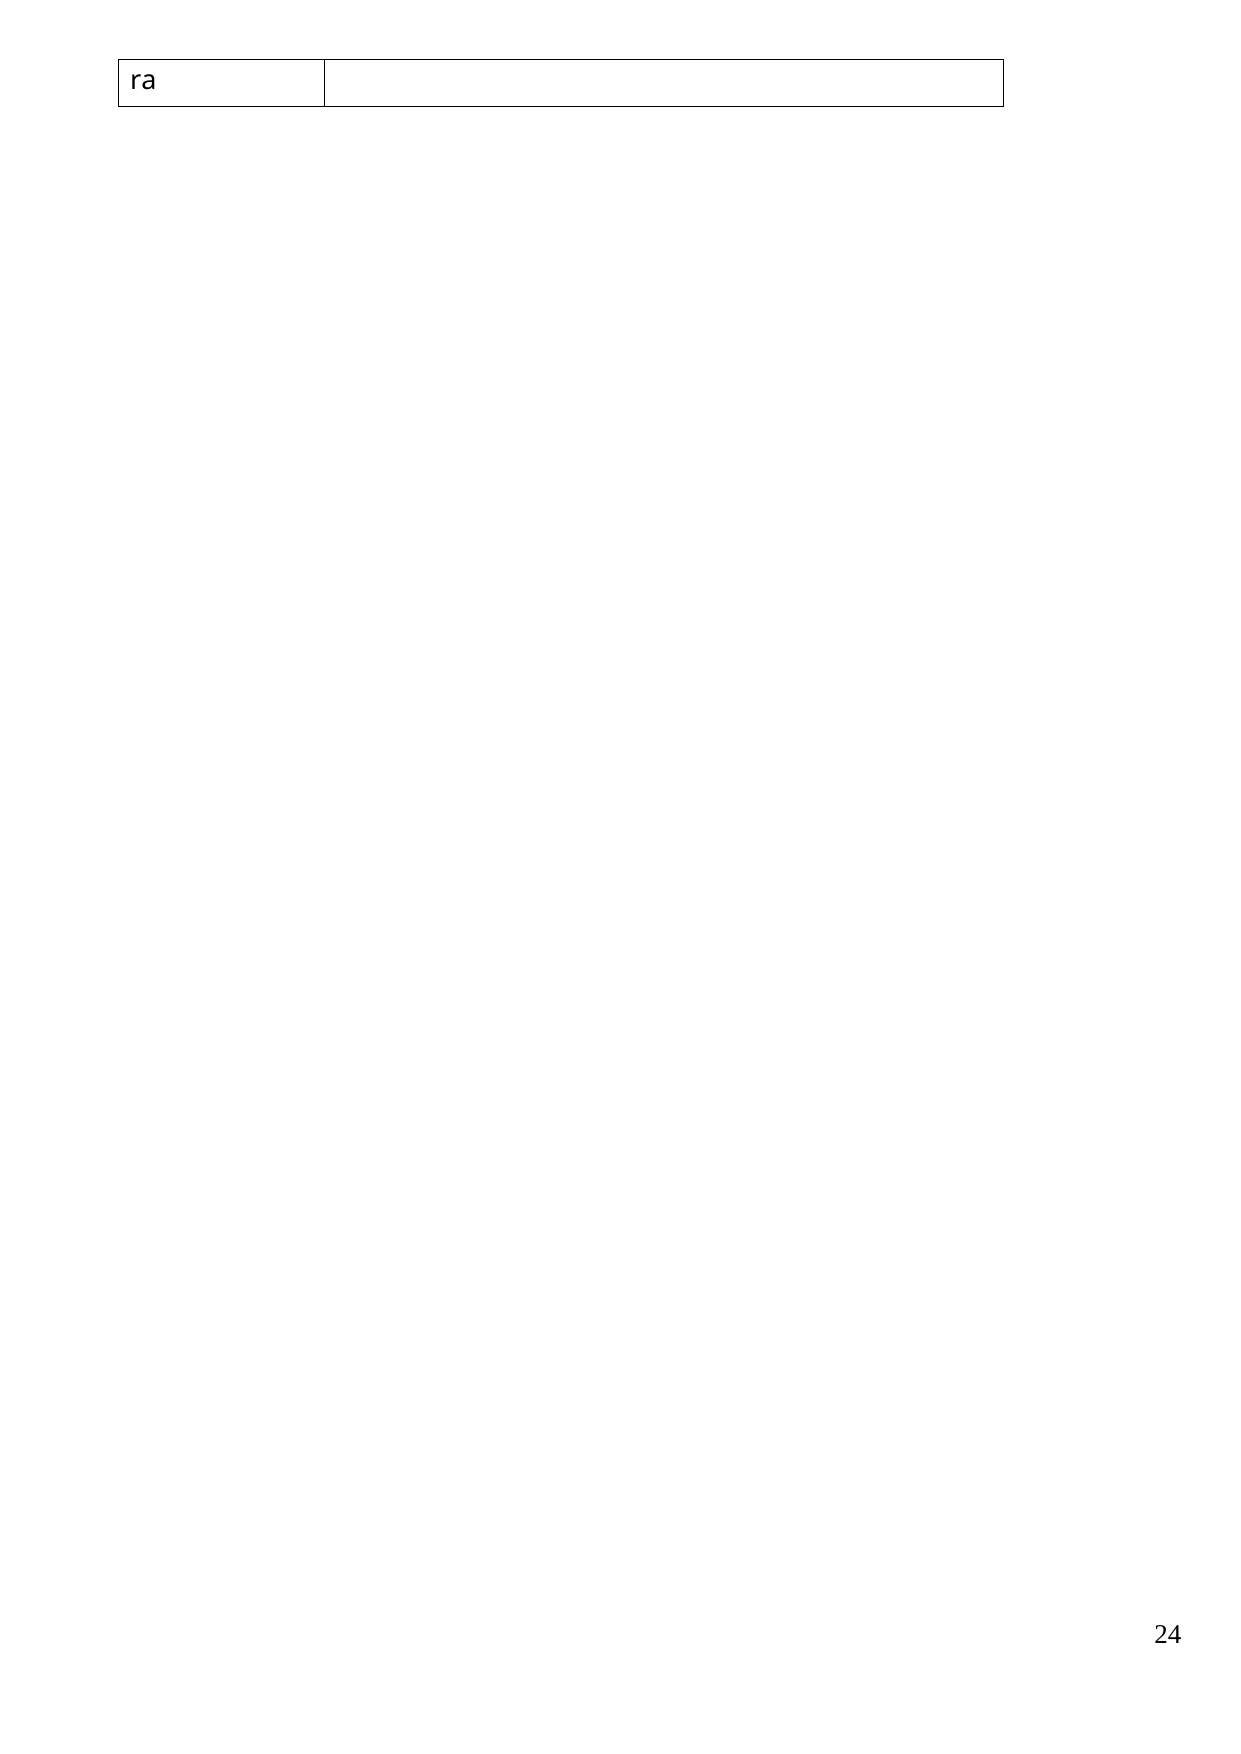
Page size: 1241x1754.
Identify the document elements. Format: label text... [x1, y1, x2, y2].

table_cell Điều kiện đầu ra [119, 60, 324, 106]
table_cell [325, 60, 1003, 106]
